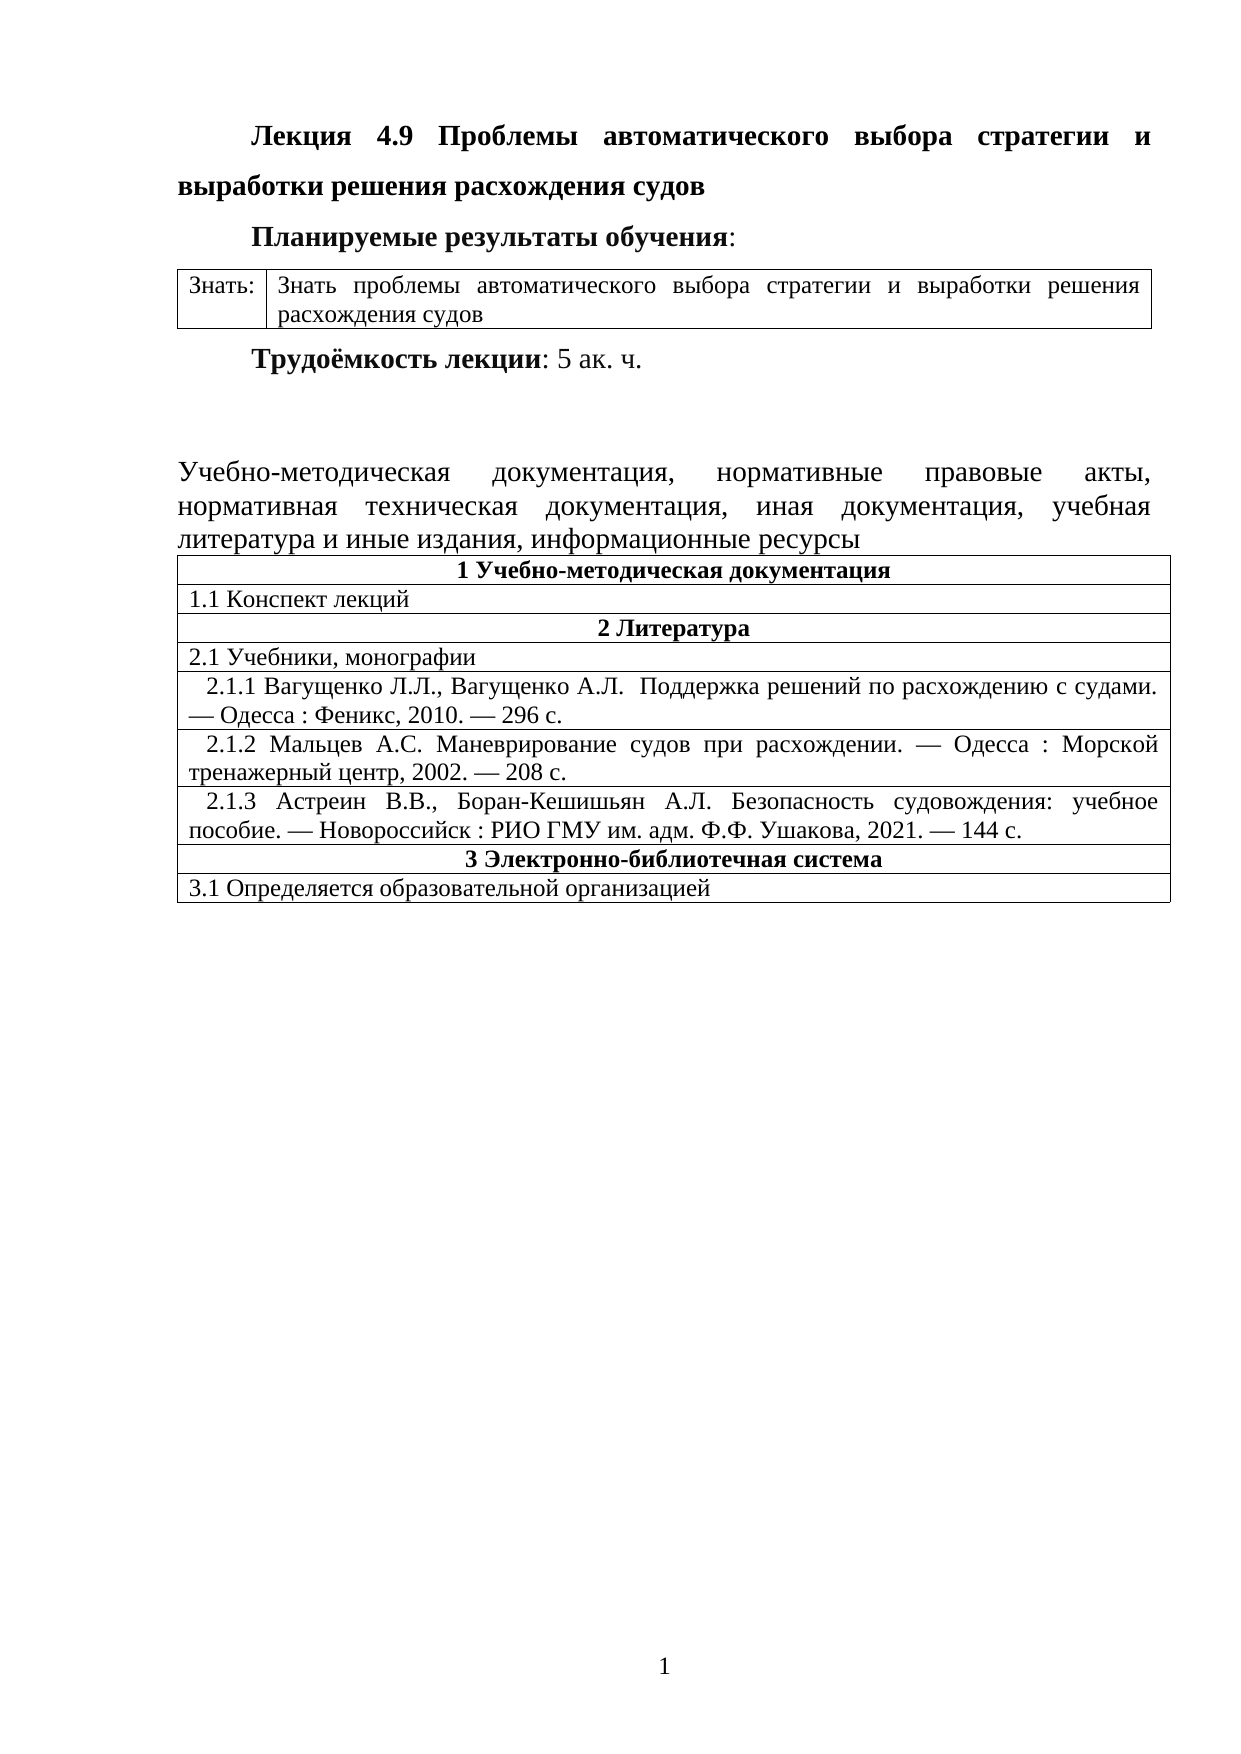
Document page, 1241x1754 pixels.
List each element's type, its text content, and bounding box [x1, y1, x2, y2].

table_cell 3.1 Определяется образовательной организацией [178, 874, 1170, 902]
table_cell 2.1.3 Астреин В.В., Боран-Кешишьян А.Л. Безопасность судовождения: учебное пособие. — Новороссийск : РИО ГМУ им. адм. Ф.Ф. Ушакова, 2021. — 144 с. [178, 787, 1170, 844]
table_cell 1.1 Конспект лекций [178, 585, 1170, 613]
text Учебно-методическая документация, нормативные правовые акты, нормативная техническая документация, иная документация, учебная литература и иные издания, информационные ресурсы [177, 454, 1152, 555]
text Планируемые результаты обучения: [177, 219, 1152, 252]
table_header Знать: [178, 270, 266, 328]
table_cell 2.1 Учебники, монографии [178, 643, 1170, 671]
table_header 1 Учебно-методическая документация [178, 556, 1170, 584]
table_header Знать проблемы автоматического выбора стратегии и выработки решения расхождения судов [267, 270, 1151, 328]
table_cell 2.1.2 Мальцев А.С. Маневрирование судов при расхождении. — Одесса : Морской тренажерный центр, 2002. — 208 с. [178, 730, 1170, 786]
text Трудоёмкость лекции: 5 ак. ч. [177, 341, 1152, 375]
subtitle Лекция 4.9 Проблемы автоматического выбора стратегии и выработки решения расхождения судов [177, 118, 1152, 202]
table_cell 3 Электронно-библиотечная система [178, 845, 1170, 873]
table_cell 2.1.1 Вагущенко Л.Л., Вагущенко А.Л. Поддержка решений по расхождению с судами. — Одесса : Феникс, 2010. — 296 с. [178, 672, 1170, 728]
table_cell 2 Литература [178, 614, 1170, 642]
